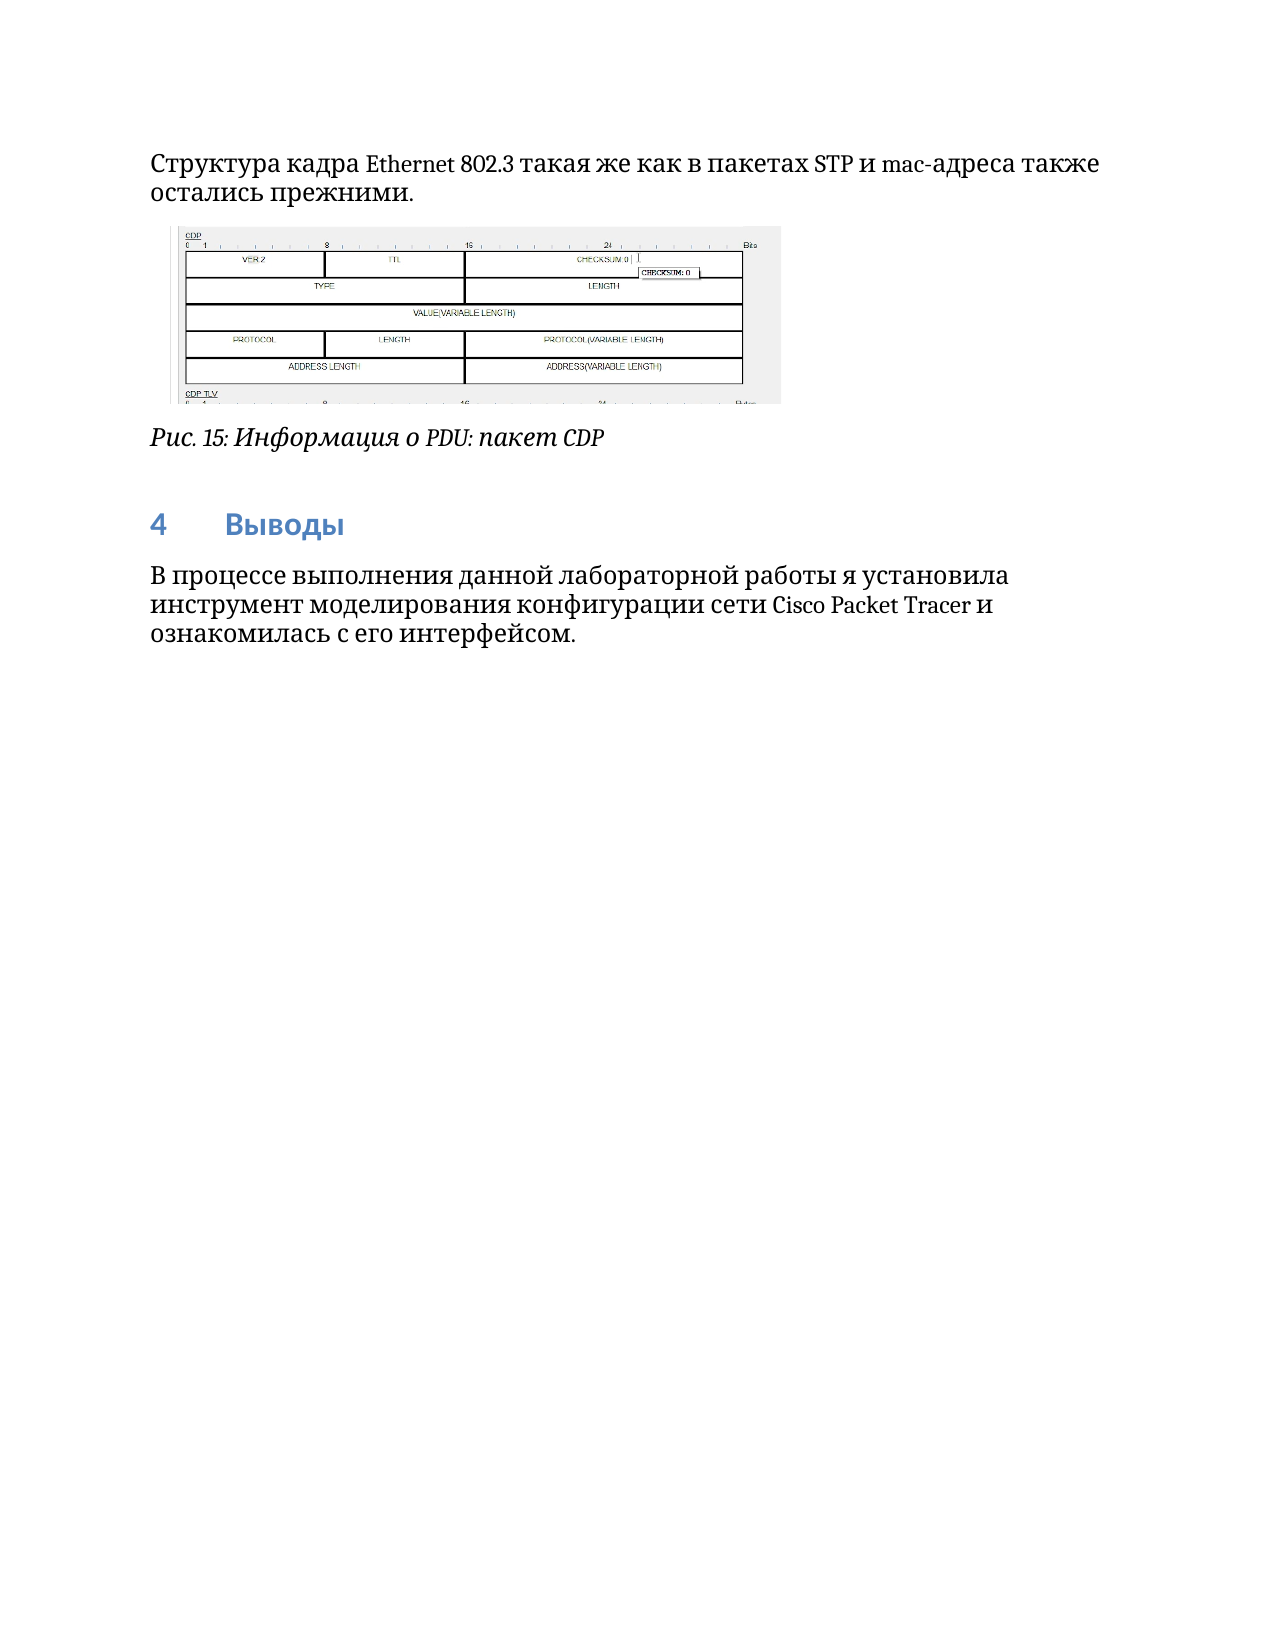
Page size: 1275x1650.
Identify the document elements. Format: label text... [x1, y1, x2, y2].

picture [168, 226, 782, 404]
text Рис. 15: Информация о PDU: пакет CDP [150, 424, 1125, 453]
text В процессе выполнения данной лабораторной работы я установила инструмент моделирования конфигурации сети Cisco Packet Tracer и ознакомилась с его интерфейсом. [150, 562, 1125, 648]
text Структура кадра Ethernet 802.3 такая же как в пакетах STP и mac-адреса также остались прежними. [150, 150, 1125, 207]
subtitle 4 Выводы [150, 503, 1125, 543]
